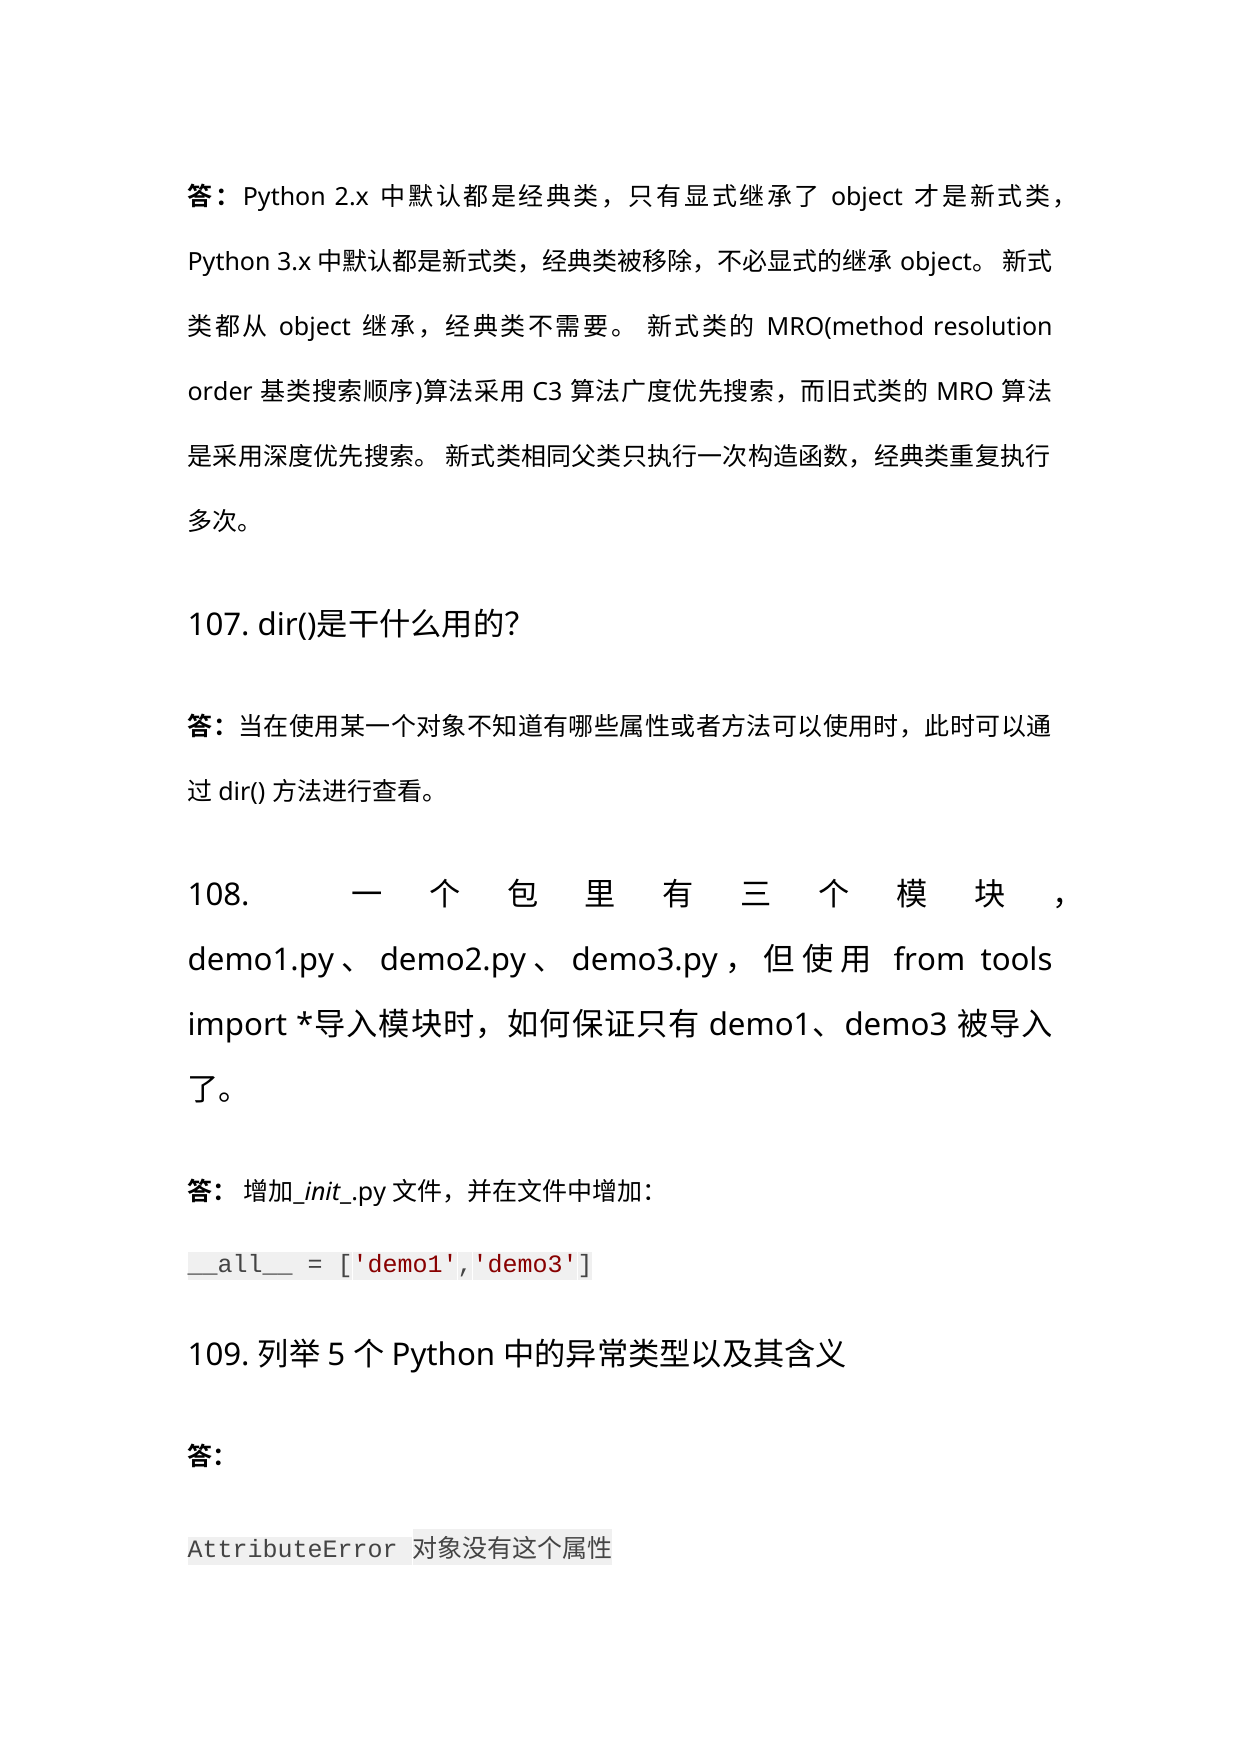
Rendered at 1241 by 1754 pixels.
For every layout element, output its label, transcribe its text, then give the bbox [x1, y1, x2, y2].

text 答：当在使用某一个对象不知道有哪些属性或者方法可以使用时，此时可以通过 dir() 方法进行查看。 [187, 692, 1053, 822]
text __all__ = ['demo1','demo3'] [187, 1249, 1053, 1282]
text 答： 增加_init_.py 文件，并在文件中增加： [187, 1157, 1053, 1222]
text 答：Python 2.x 中默认都是经典类，只有显式继承了 object 才是新式类，Python 3.x 中默认都是新式类，经典类被移除，不必显式的继承 object。 新式类都从 object 继承，经典类不需要。 新式类的 MRO(method resolution order 基类搜索顺序)算法采用 C3 算法广度优先搜索，而旧式类的 MRO 算法是采用深度优先搜索。 新式类相同父类只执行一次构造函数，经典类重复执行多次。 [187, 162, 1053, 552]
text 109. 列举 5 个 Python 中的异常类型以及其含义 [187, 1319, 1053, 1384]
text 答： [187, 1422, 1053, 1487]
text 107. dir()是干什么用的？ [187, 589, 1053, 654]
text AttributeError 对象没有这个属性 [187, 1514, 1053, 1579]
text 108. 一个包里有三个模块，demo1.py、demo2.py、demo3.py，但使用 from tools import *导入模块时，如何保证只有 demo1、demo3 被导入了。 [187, 859, 1053, 1119]
